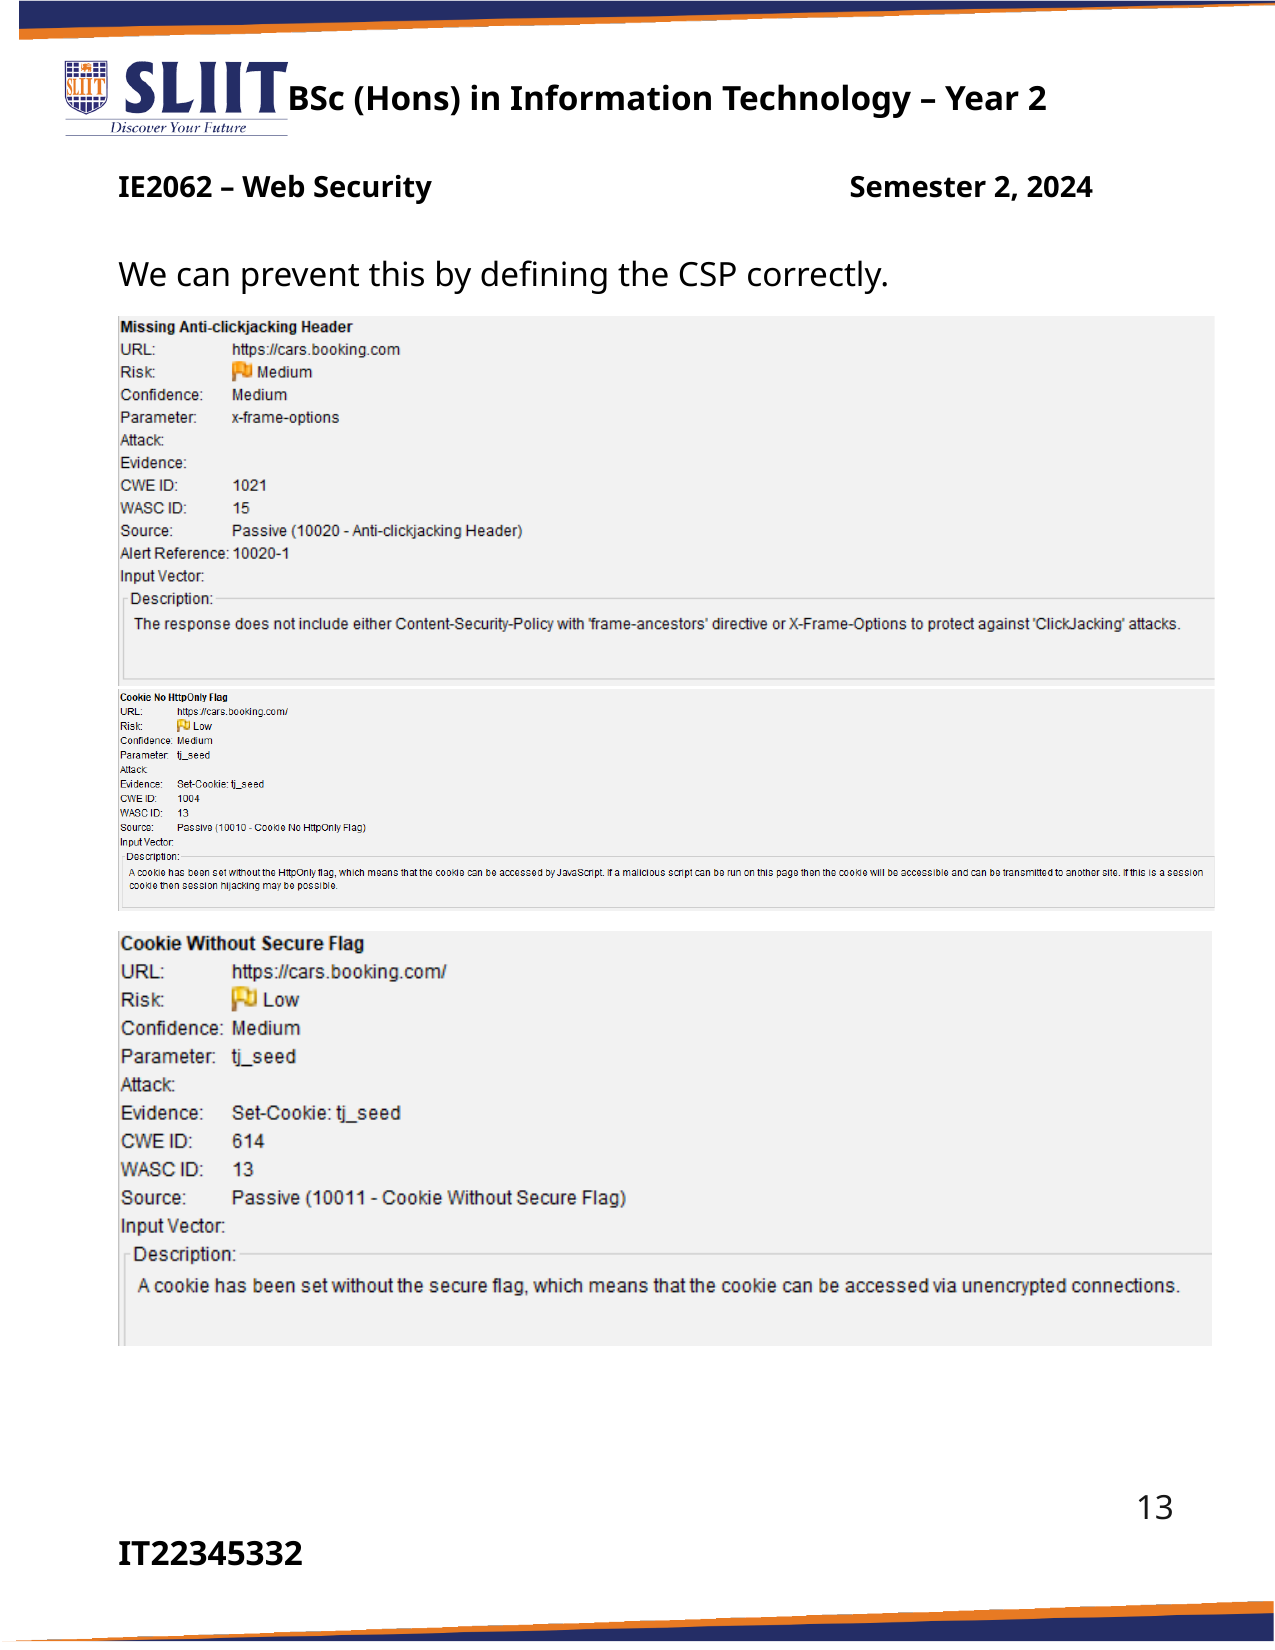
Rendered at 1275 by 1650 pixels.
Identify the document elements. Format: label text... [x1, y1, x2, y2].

picture [118, 689, 1215, 911]
picture [118, 316, 1215, 686]
picture [62, 57, 291, 137]
picture [20, 1, 1275, 44]
picture [118, 931, 1212, 1346]
text We can prevent this by defining the CSP correctly. [118, 251, 1216, 296]
